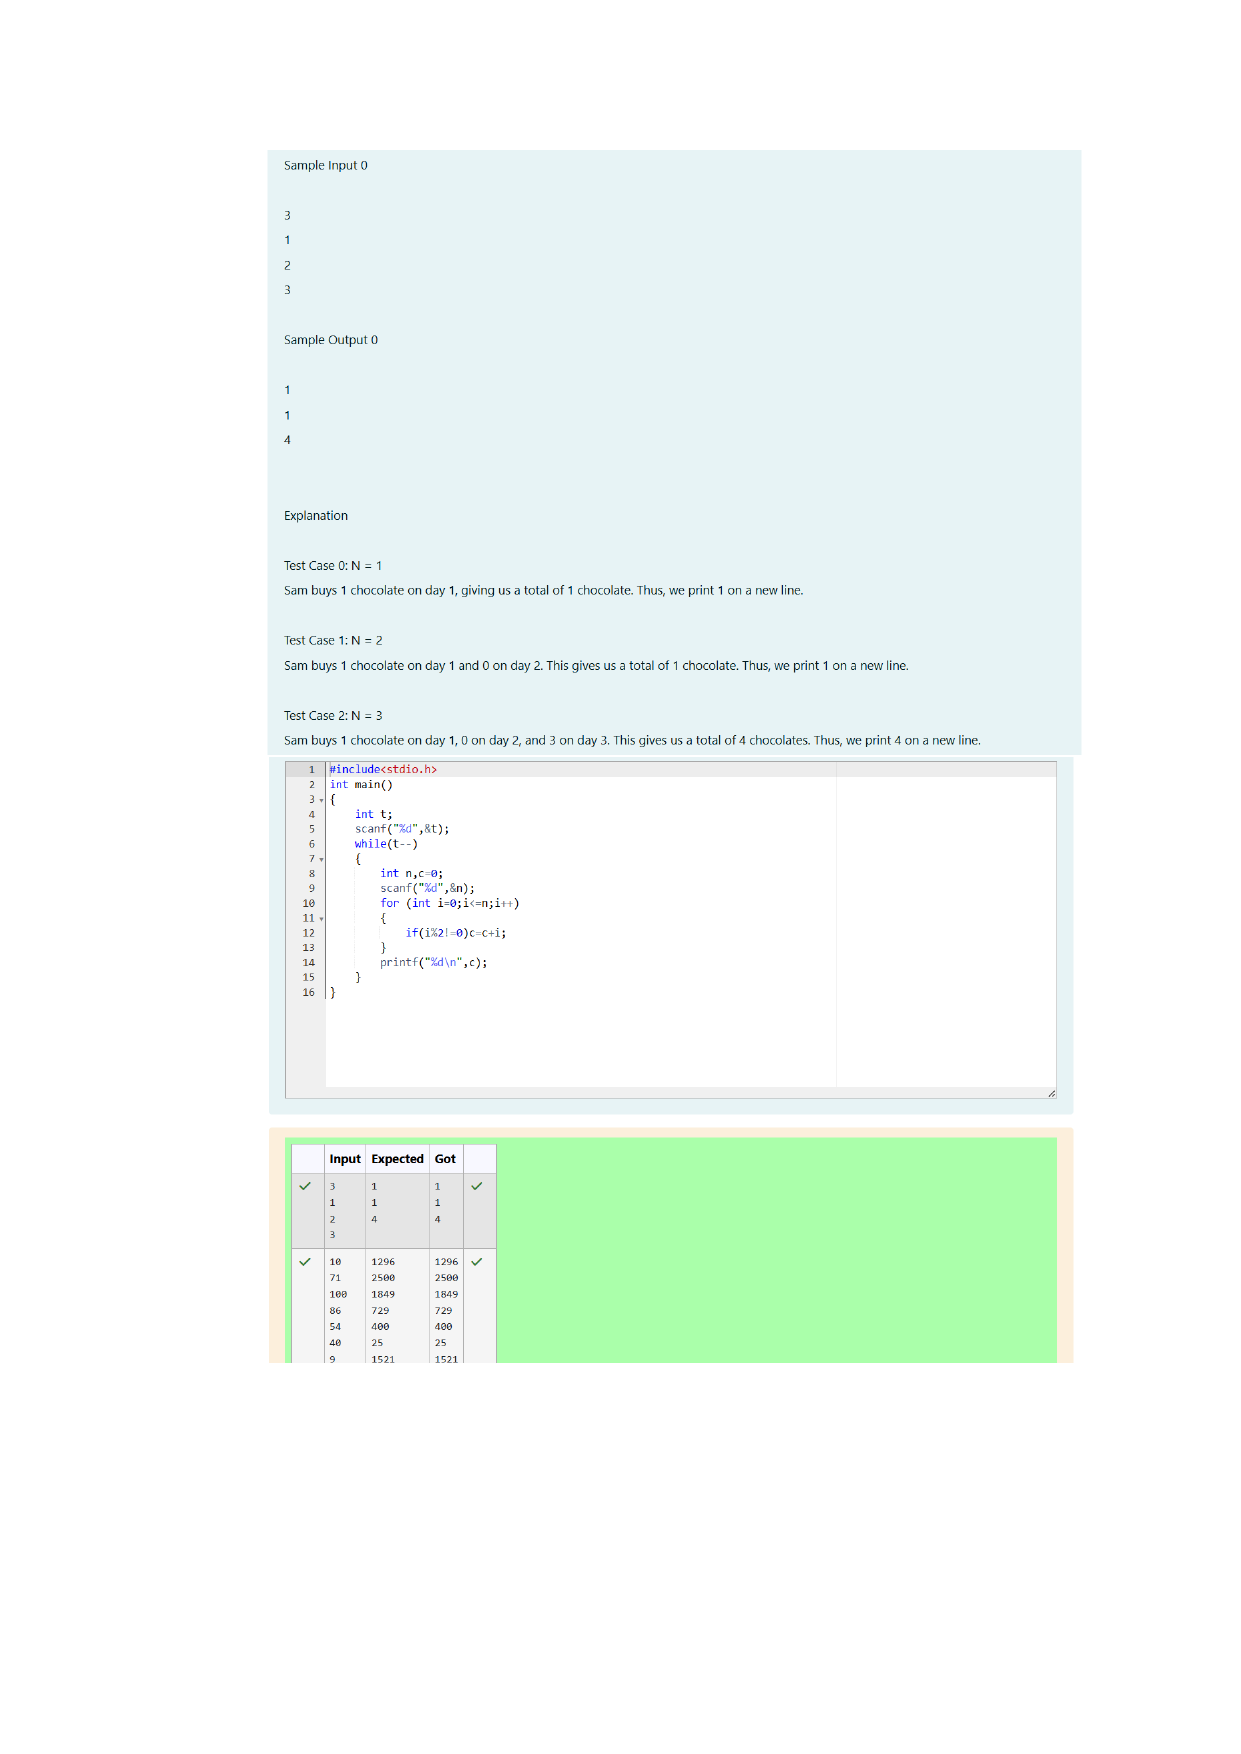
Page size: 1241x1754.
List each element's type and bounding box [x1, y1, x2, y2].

picture [150, 757, 1090, 1363]
picture [150, 150, 1089, 755]
